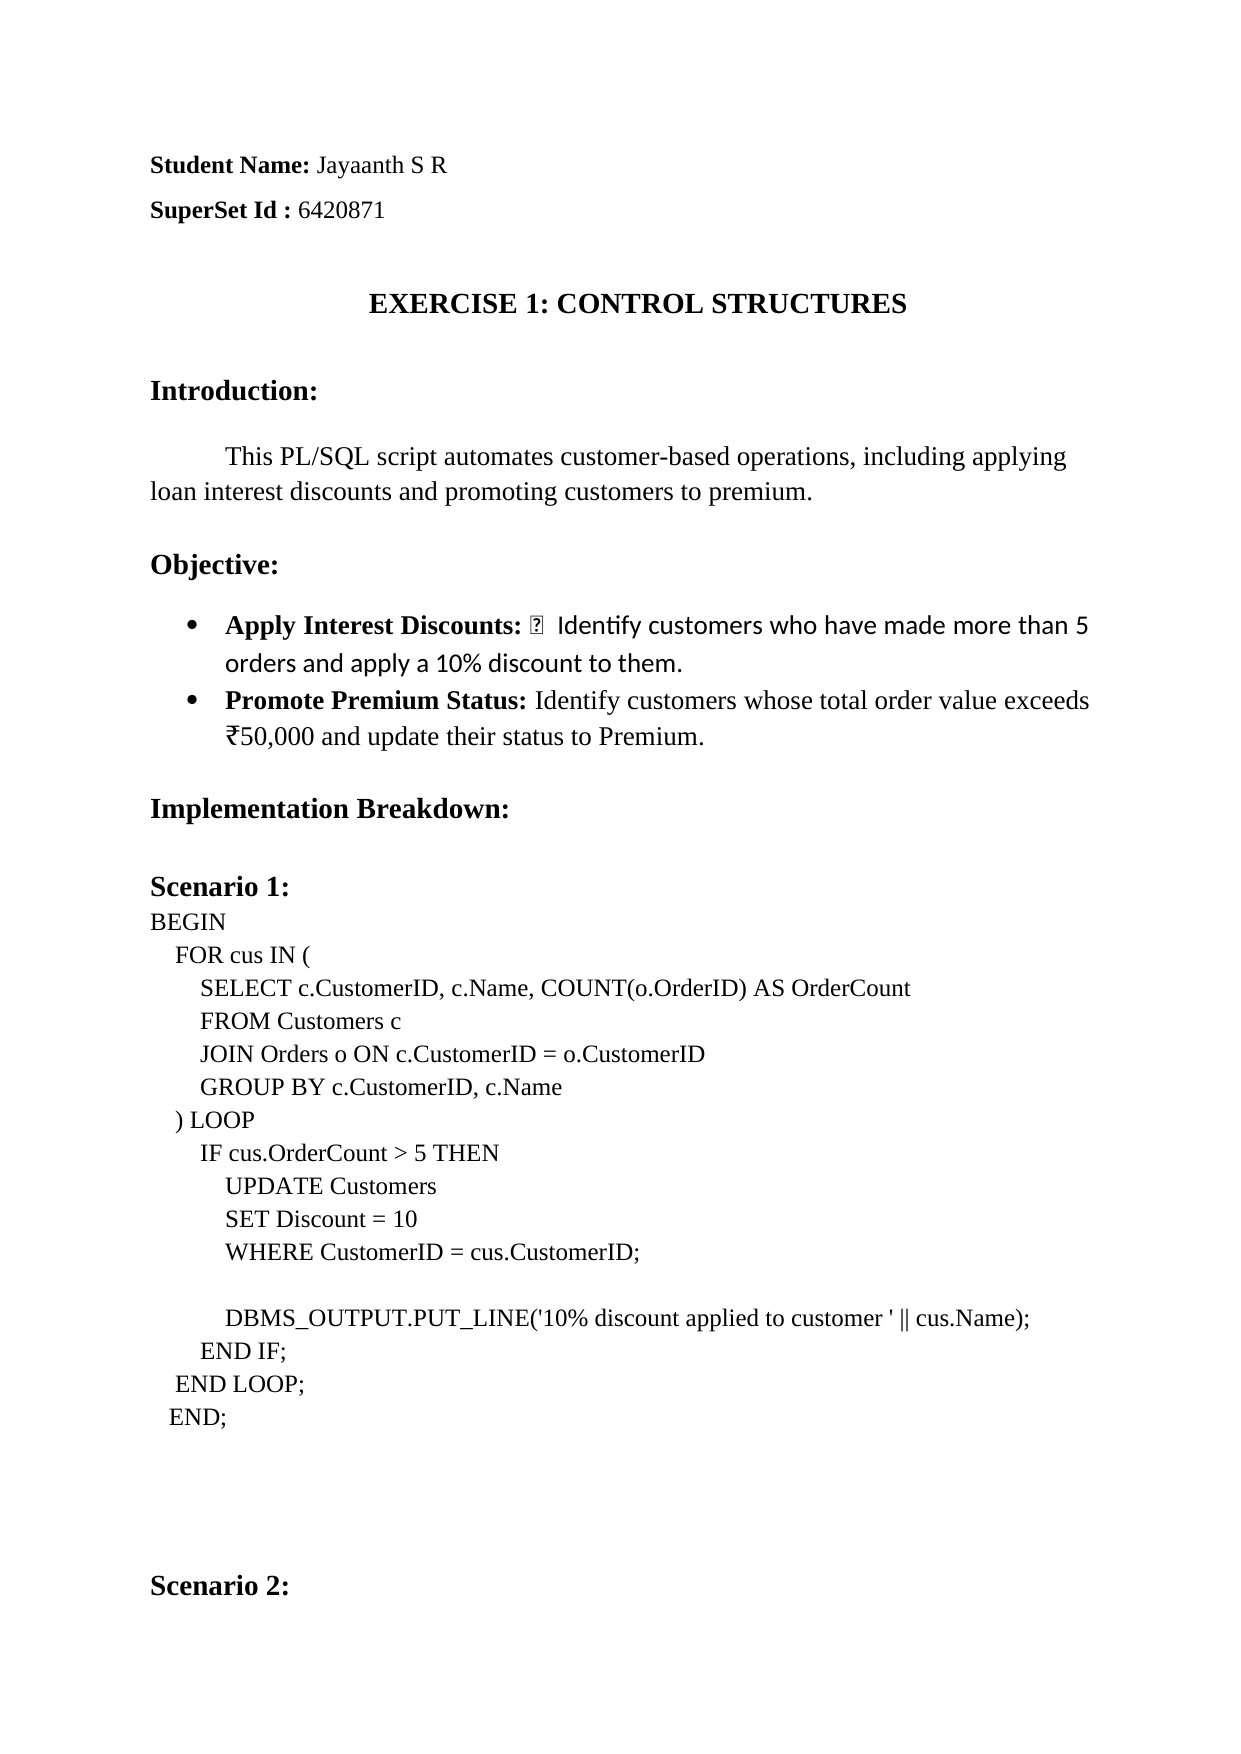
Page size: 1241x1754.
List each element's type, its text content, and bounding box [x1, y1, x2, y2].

text Implementation Breakdown: [150, 792, 1090, 825]
text SET Discount = 10 [150, 1204, 1090, 1233]
text GROUP BY c.CustomerID, c.Name [150, 1072, 1090, 1101]
text This PL/SQL script automates customer-based operations, including applying loan interest discounts and promoting customers to premium. [150, 440, 1090, 507]
text Scenario 1: [150, 869, 1090, 902]
text JOIN Orders o ON c.CustomerID = o.CustomerID [150, 1039, 1090, 1068]
text END IF; [150, 1336, 1090, 1365]
text UPDATE Customers [150, 1171, 1090, 1200]
text SELECT c.CustomerID, c.Name, COUNT(o.OrderID) AS OrderCount [150, 973, 1090, 1002]
text Student Name: Jayaanth S R [150, 150, 1090, 179]
text FROM Customers c [150, 1006, 1090, 1035]
text END; [150, 1402, 1090, 1431]
text SuperSet Id : 6420871 [150, 195, 1090, 224]
list Promote Premium Status: Identify customers whose total order value exceeds ₹50,000 and update their status to Premium. [187, 684, 1090, 751]
text Objective: [150, 547, 1090, 580]
text END LOOP; [150, 1369, 1090, 1398]
text BEGIN [150, 907, 1090, 936]
list Apply Interest Discounts:  Identify customers who have made more than 5 orders and apply a 10% discount to them. [187, 608, 1090, 679]
text Scenario 2: [150, 1568, 1090, 1601]
text FOR cus IN ( [150, 940, 1090, 969]
text WHERE CustomerID = cus.CustomerID; [150, 1237, 1090, 1266]
text Introduction: [150, 373, 1090, 406]
text DBMS_OUTPUT.PUT_LINE('10% discount applied to customer ' || cus.Name); [150, 1303, 1090, 1332]
text IF cus.OrderCount > 5 THEN [150, 1138, 1090, 1167]
text ) LOOP [150, 1105, 1090, 1134]
text EXERCISE 1: CONTROL STRUCTURES [150, 286, 1090, 320]
